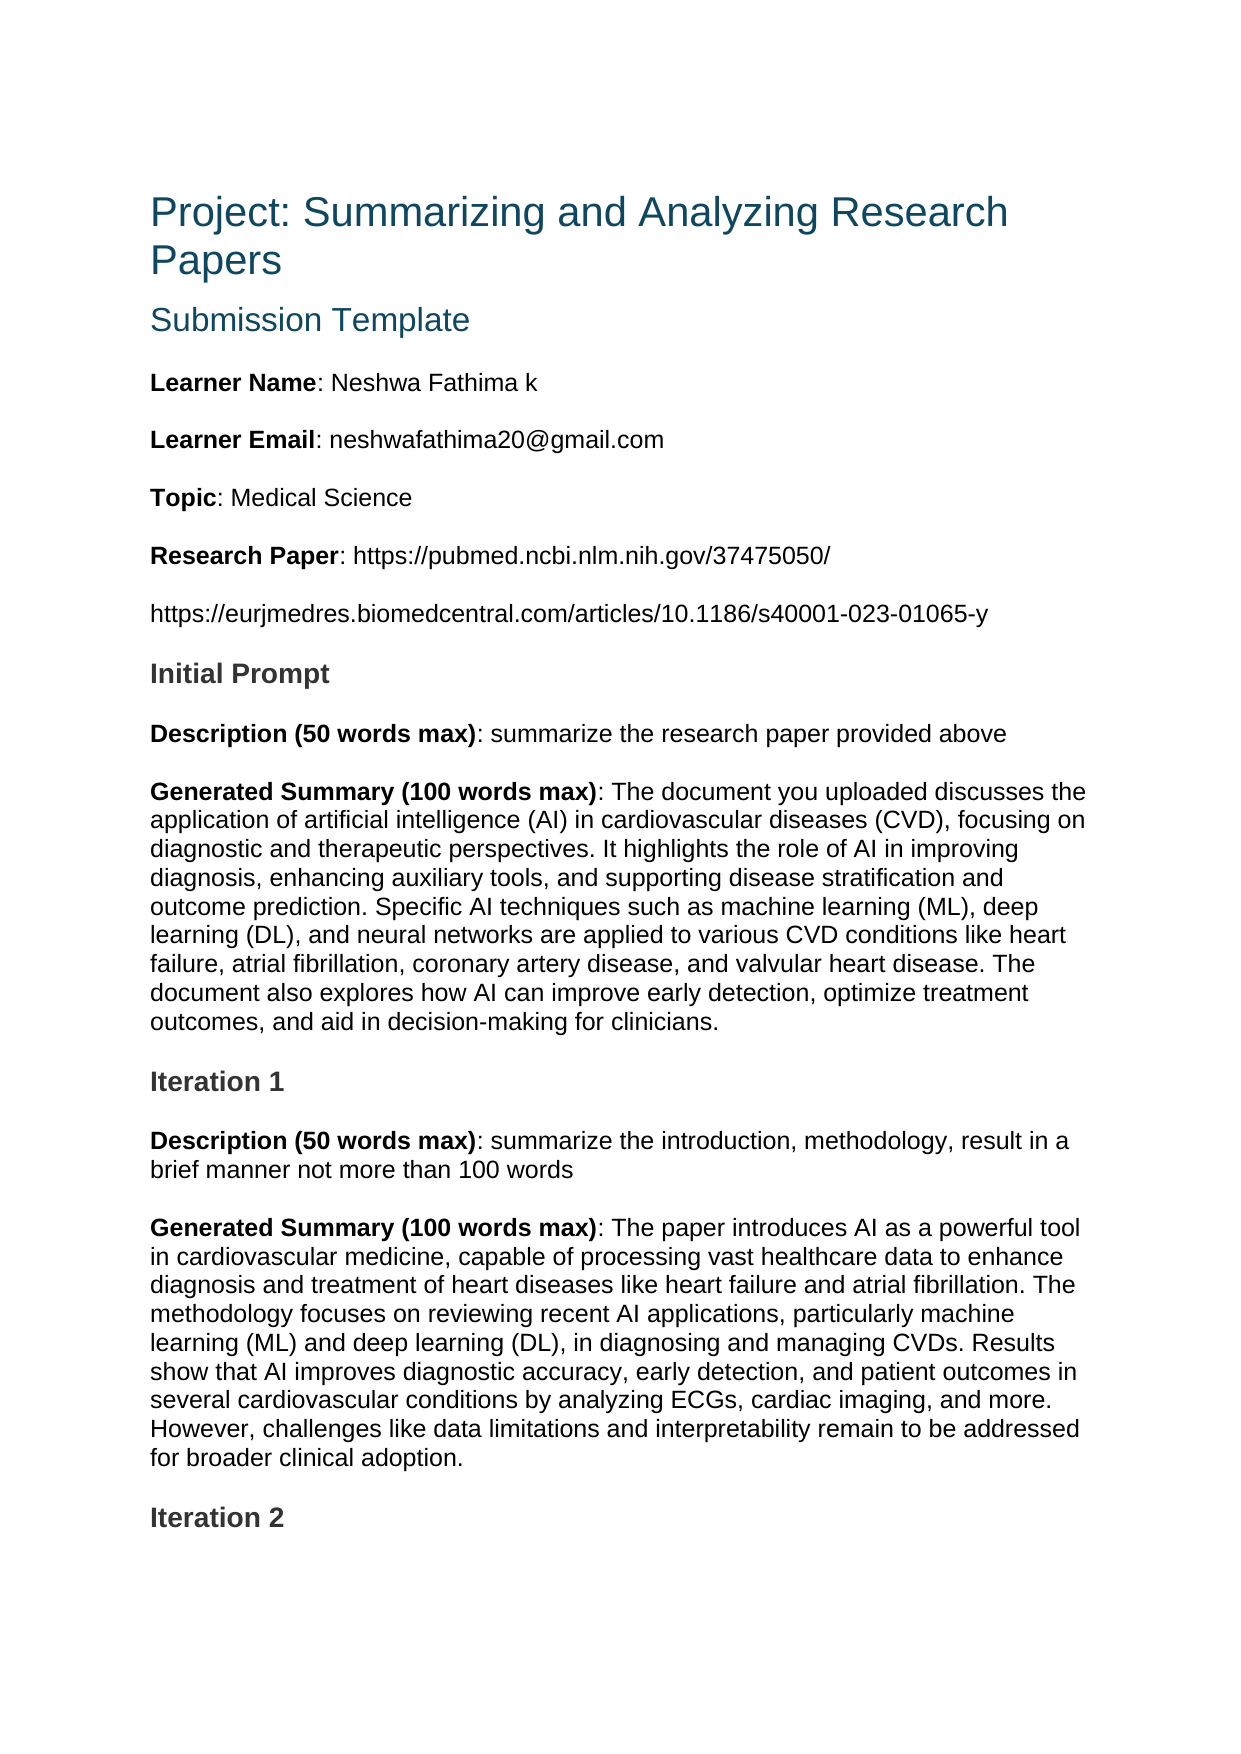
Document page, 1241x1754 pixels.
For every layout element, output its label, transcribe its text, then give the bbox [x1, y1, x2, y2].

subtitle Iteration 1 [150, 1064, 1090, 1097]
subtitle Initial Prompt [150, 657, 1090, 689]
subtitle Iteration 2 [150, 1501, 1090, 1533]
text Generated Summary (100 words max): The paper introduces AI as a powerful tool in cardiovascular medicine, capable of processing vast healthcare data to enhance diagnosis and treatment of heart diseases like heart failure and atrial fibrillation. The methodology focuses on reviewing recent AI applications, particularly machine learning (ML) and deep learning (DL), in diagnosing and managing CVDs. Results show that AI improves diagnostic accuracy, early detection, and patient outcomes in several cardiovascular conditions by analyzing ECGs, cardiac imaging, and more. However, challenges like data limitations and interpretability remain to be addressed for broader clinical adoption. [150, 1213, 1090, 1472]
text Learner Name: Neshwa Fathima k [150, 368, 1090, 396]
text https://eurjmedres.biomedcentral.com/articles/10.1186/s40001-023-01065-y [150, 599, 1090, 628]
subtitle Project: Summarizing and Analyzing Research Papers [150, 187, 1090, 283]
text Description (50 words max): summarize the introduction, methodology, result in a brief manner not more than 100 words [150, 1126, 1090, 1184]
text Generated Summary (100 words max): The document you uploaded discusses the application of artificial intelligence (AI) in cardiovascular diseases (CVD), focusing on diagnostic and therapeutic perspectives. It highlights the role of AI in improving diagnosis, enhancing auxiliary tools, and supporting disease stratification and outcome prediction. Specific AI techniques such as machine learning (ML), deep learning (DL), and neural networks are applied to various CVD conditions like heart failure, atrial fibrillation, coronary artery disease, and valvular heart disease. The document also explores how AI can improve early detection, optimize treatment outcomes, and aid in decision-making for clinicians. [150, 777, 1090, 1035]
text Research Paper: https://pubmed.ncbi.nlm.nih.gov/37475050/ [150, 541, 1059, 570]
text Topic: Medical Science [150, 483, 1090, 512]
subtitle Submission Template [150, 300, 1090, 338]
text Learner Email: neshwafathima20@gmail.com [150, 426, 1090, 454]
text Description (50 words max): summarize the research paper provided above [150, 719, 1090, 747]
